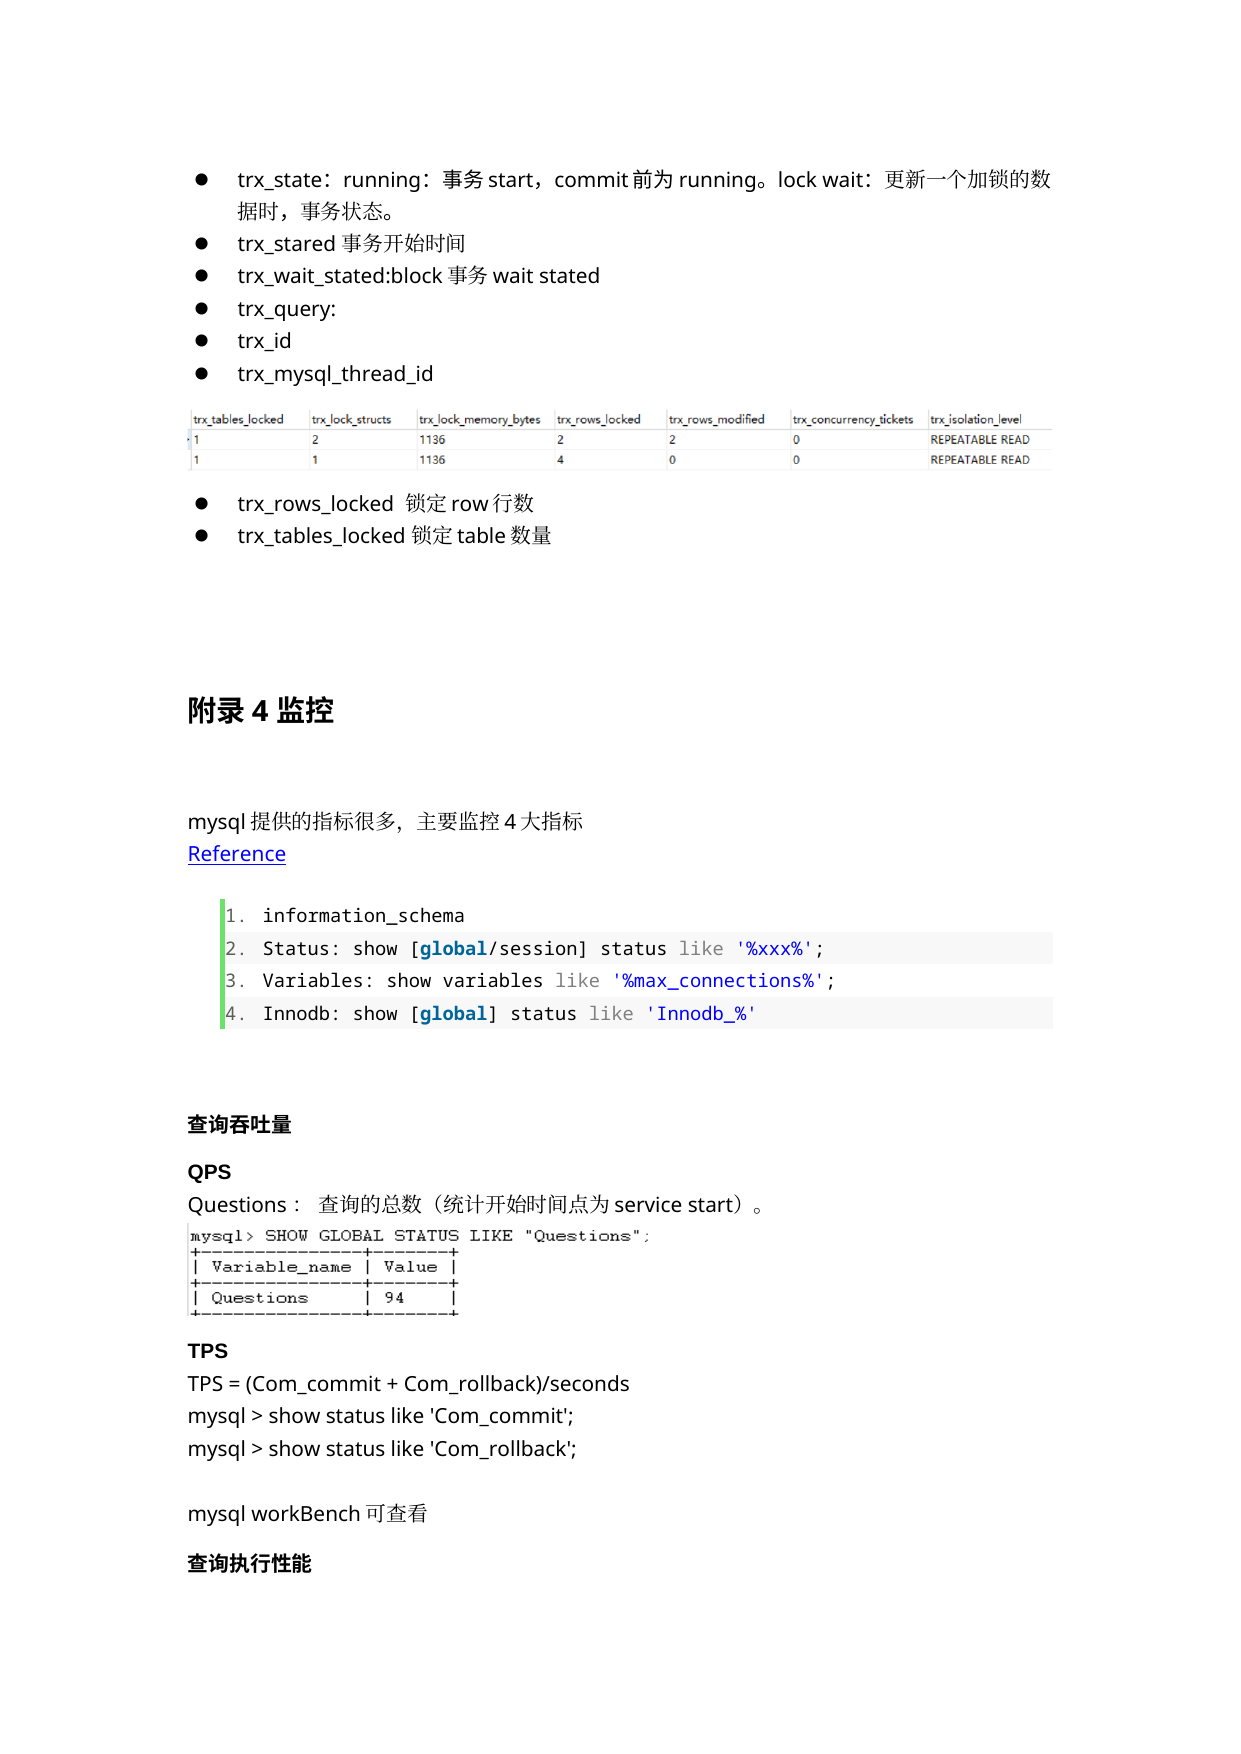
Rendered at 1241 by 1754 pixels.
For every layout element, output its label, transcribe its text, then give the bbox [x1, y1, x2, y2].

list trx_stared 事务开始时间 [193, 227, 1053, 259]
list Status: show [global/session] status like '%xxx%'; [225, 932, 1053, 964]
list trx_wait_stated:block事务wait stated [193, 259, 1053, 292]
text Reference [187, 837, 1053, 870]
text mysql提供的指标很多，主要监控4大指标 [187, 805, 1053, 837]
text TPS [187, 1334, 1053, 1367]
subtitle 查询吞吐量 [187, 1107, 1053, 1139]
list information_schema [225, 899, 1053, 932]
text Questions ： 查询的总数（统计开始时间点为service start）。 [187, 1188, 1053, 1221]
list Variables: show variables like '%max_connections%'; [225, 964, 1053, 997]
text mysql workBench可查看 [187, 1497, 1053, 1529]
list trx_tables_locked 锁定table数量 [193, 519, 1053, 552]
text mysql > show status like 'Com_commit'; [187, 1399, 1053, 1432]
text TPS = (Com_commit + Com_rollback)/seconds [187, 1367, 1053, 1399]
list trx_id [193, 324, 1053, 357]
list trx_mysql_thread_id [193, 357, 1053, 389]
subtitle 查询执行性能 [187, 1546, 1053, 1578]
list trx_query: [193, 292, 1053, 324]
text mysql > show status like 'Com_rollback'; [187, 1432, 1053, 1464]
text QPS [187, 1156, 1053, 1188]
picture [187, 405, 1053, 472]
picture [187, 1223, 652, 1316]
list Innodb: show [global] status like 'Innodb_%' [225, 997, 1053, 1029]
list trx_rows_locked 锁定row行数 [193, 487, 1053, 519]
subtitle 附录4 监控 [187, 677, 1053, 742]
list trx_state：running：事务start，commit前为running。lock wait：更新一个加锁的数据时，事务状态。 [193, 162, 1053, 227]
